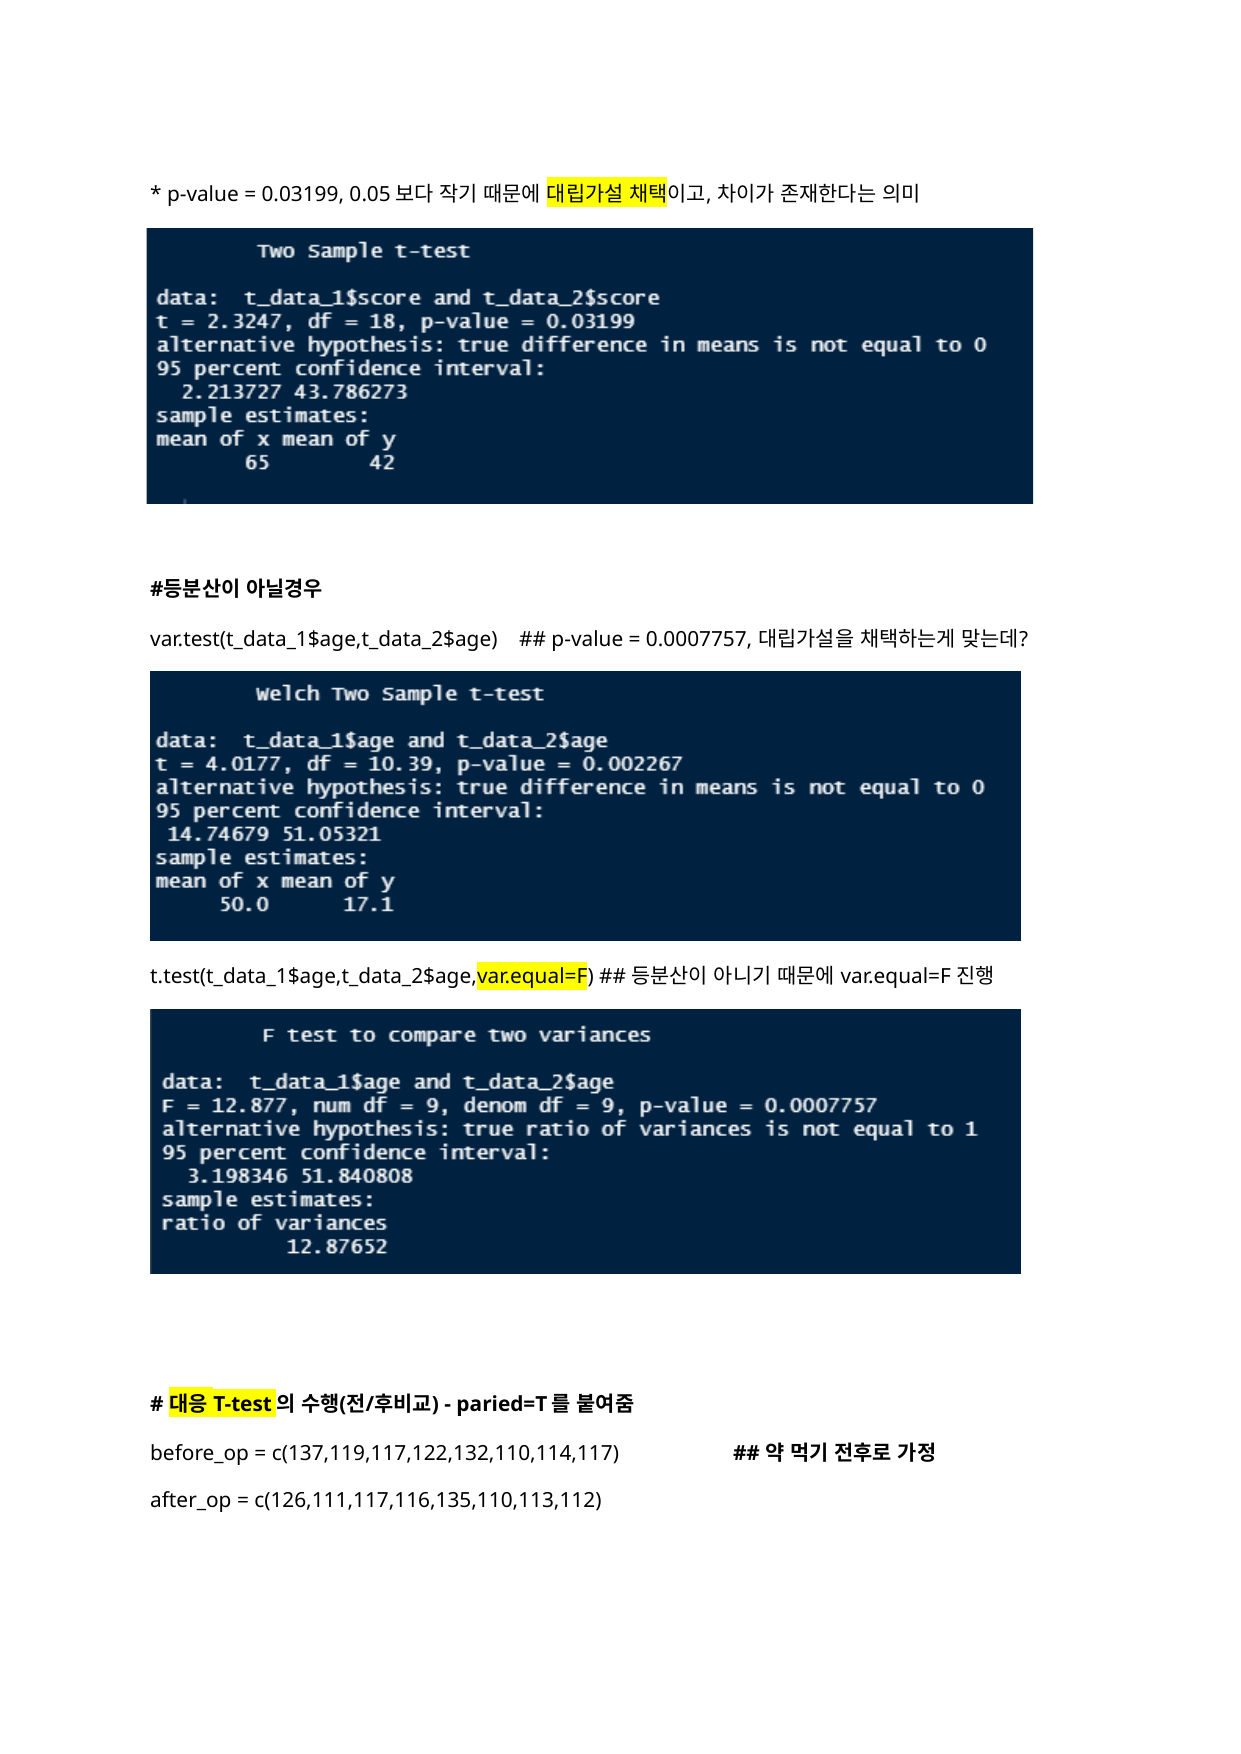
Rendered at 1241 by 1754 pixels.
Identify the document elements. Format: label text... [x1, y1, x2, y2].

picture [150, 1009, 1021, 1274]
picture [146, 228, 1034, 504]
text # 대응 T-test의 수행(전/후비교) - paried=T를 붙여줌 [213, 1387, 1090, 1417]
text #등분산이 아닐경우 [150, 572, 1090, 603]
picture [150, 671, 1021, 941]
text before_op = c(137,119,117,122,132,110,114,117) ## 약 먹기 전후로 가정 [150, 1436, 1090, 1466]
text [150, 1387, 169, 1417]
text after_op = c(126,111,117,116,135,110,113,112) [150, 1486, 1090, 1514]
text var.test(t_data_1$age,t_data_2$age) ## p-value = 0.0007757, 대립가설을 채택하는게 맞는데? [150, 622, 1090, 652]
text t.test(t_data_1$age,t_data_2$age,var.equal=F) ## 등분산이 아니기 때문에 var.equal=F 진행 [150, 960, 1090, 990]
text * p-value = 0.03199, 0.05보다 작기 때문에 대립가설 채택이고, 차이가 존재한다는 의미 [150, 177, 547, 207]
text * p-value = 0.03199, 0.05보다 작기 때문에 대립가설 채택이고, 차이가 존재한다는 의미 [667, 177, 1090, 207]
